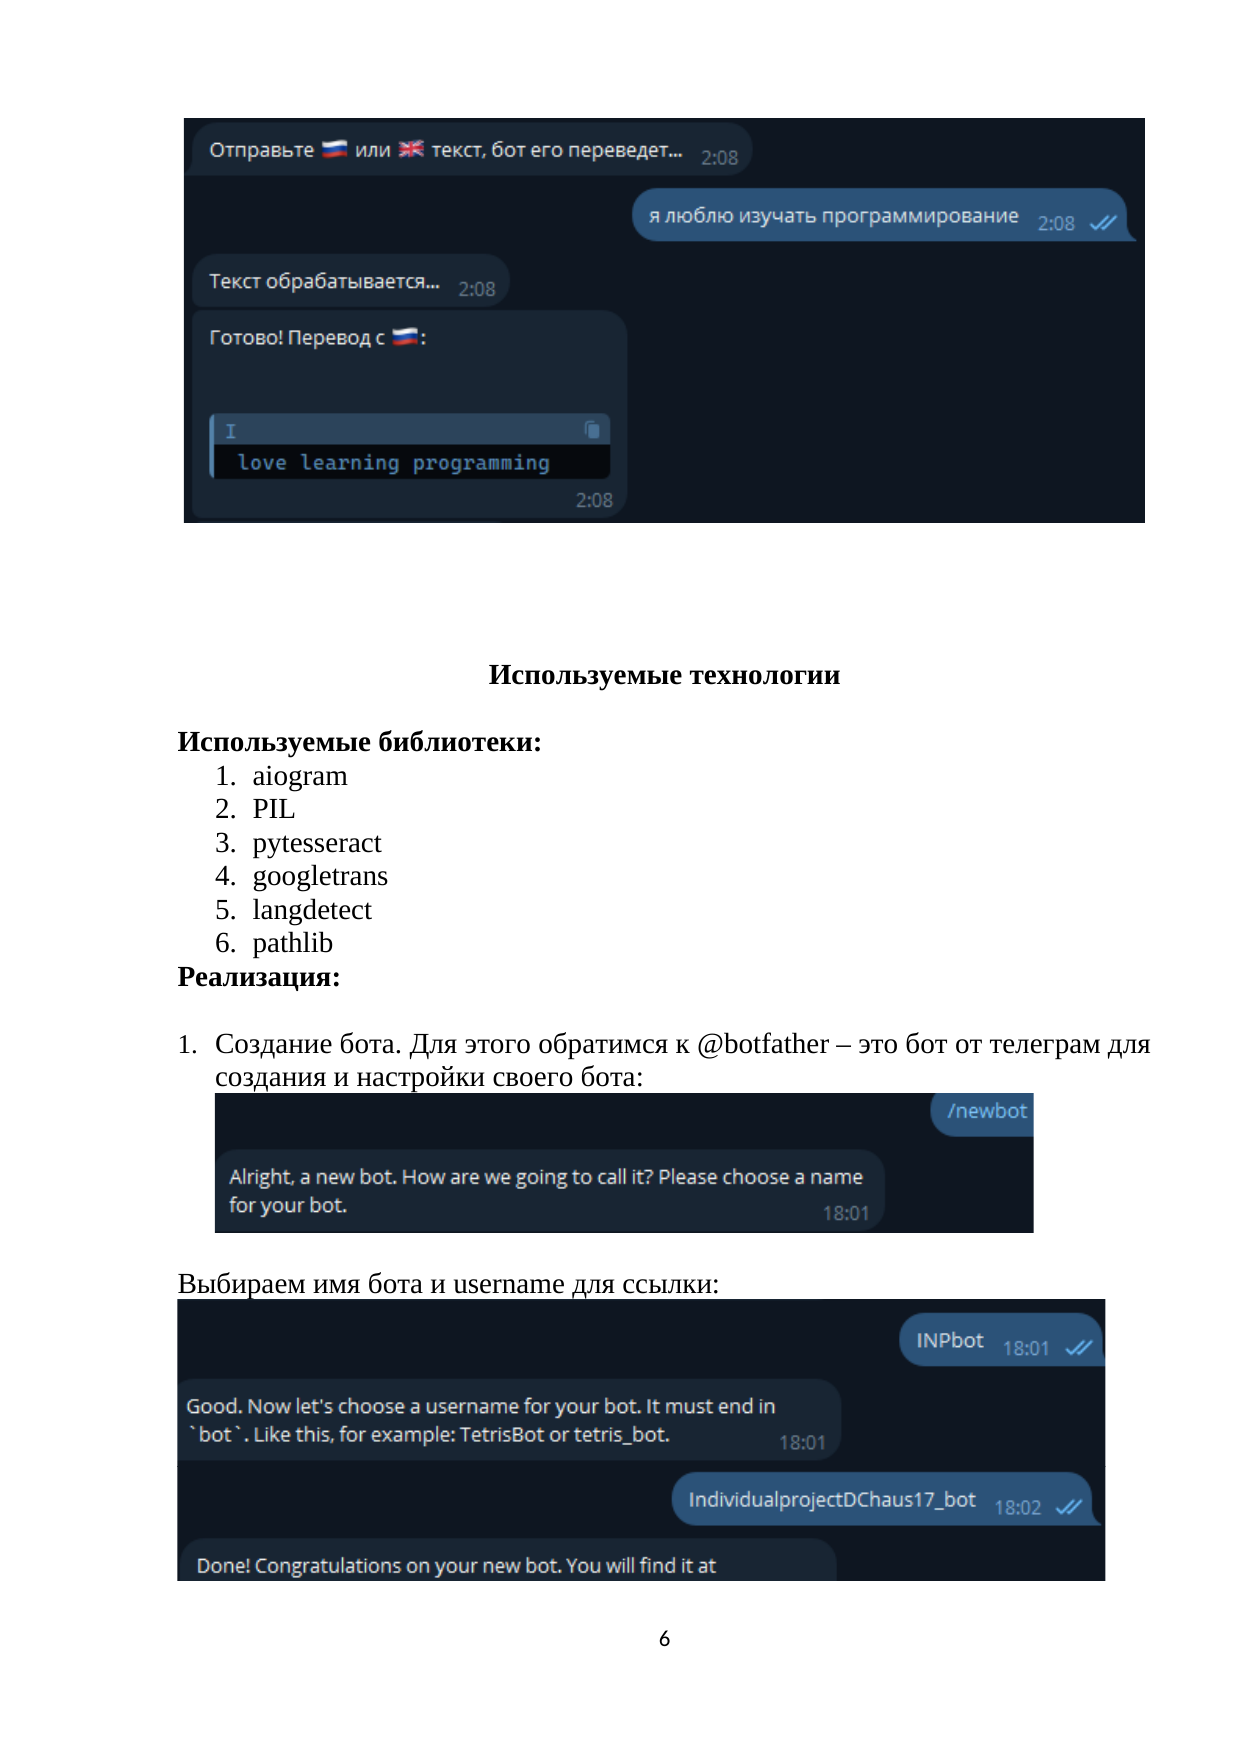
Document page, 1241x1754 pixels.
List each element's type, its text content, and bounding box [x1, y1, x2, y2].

list pytesseract [215, 825, 1152, 858]
text Выбираем имя бота и username для ссылки: [177, 1266, 1152, 1466]
list PIL [215, 791, 1152, 825]
text Реализация: [177, 959, 1152, 992]
picture [214, 1093, 1034, 1233]
text Используемые библиотеки: [177, 724, 1152, 758]
picture [183, 118, 1145, 523]
text Используемые технологии [177, 657, 1152, 691]
list aiogram [215, 758, 1152, 791]
list langdetect [215, 892, 1152, 925]
picture [177, 1299, 1106, 1581]
list googletrans [215, 858, 1152, 892]
list pathlib [215, 925, 1152, 959]
